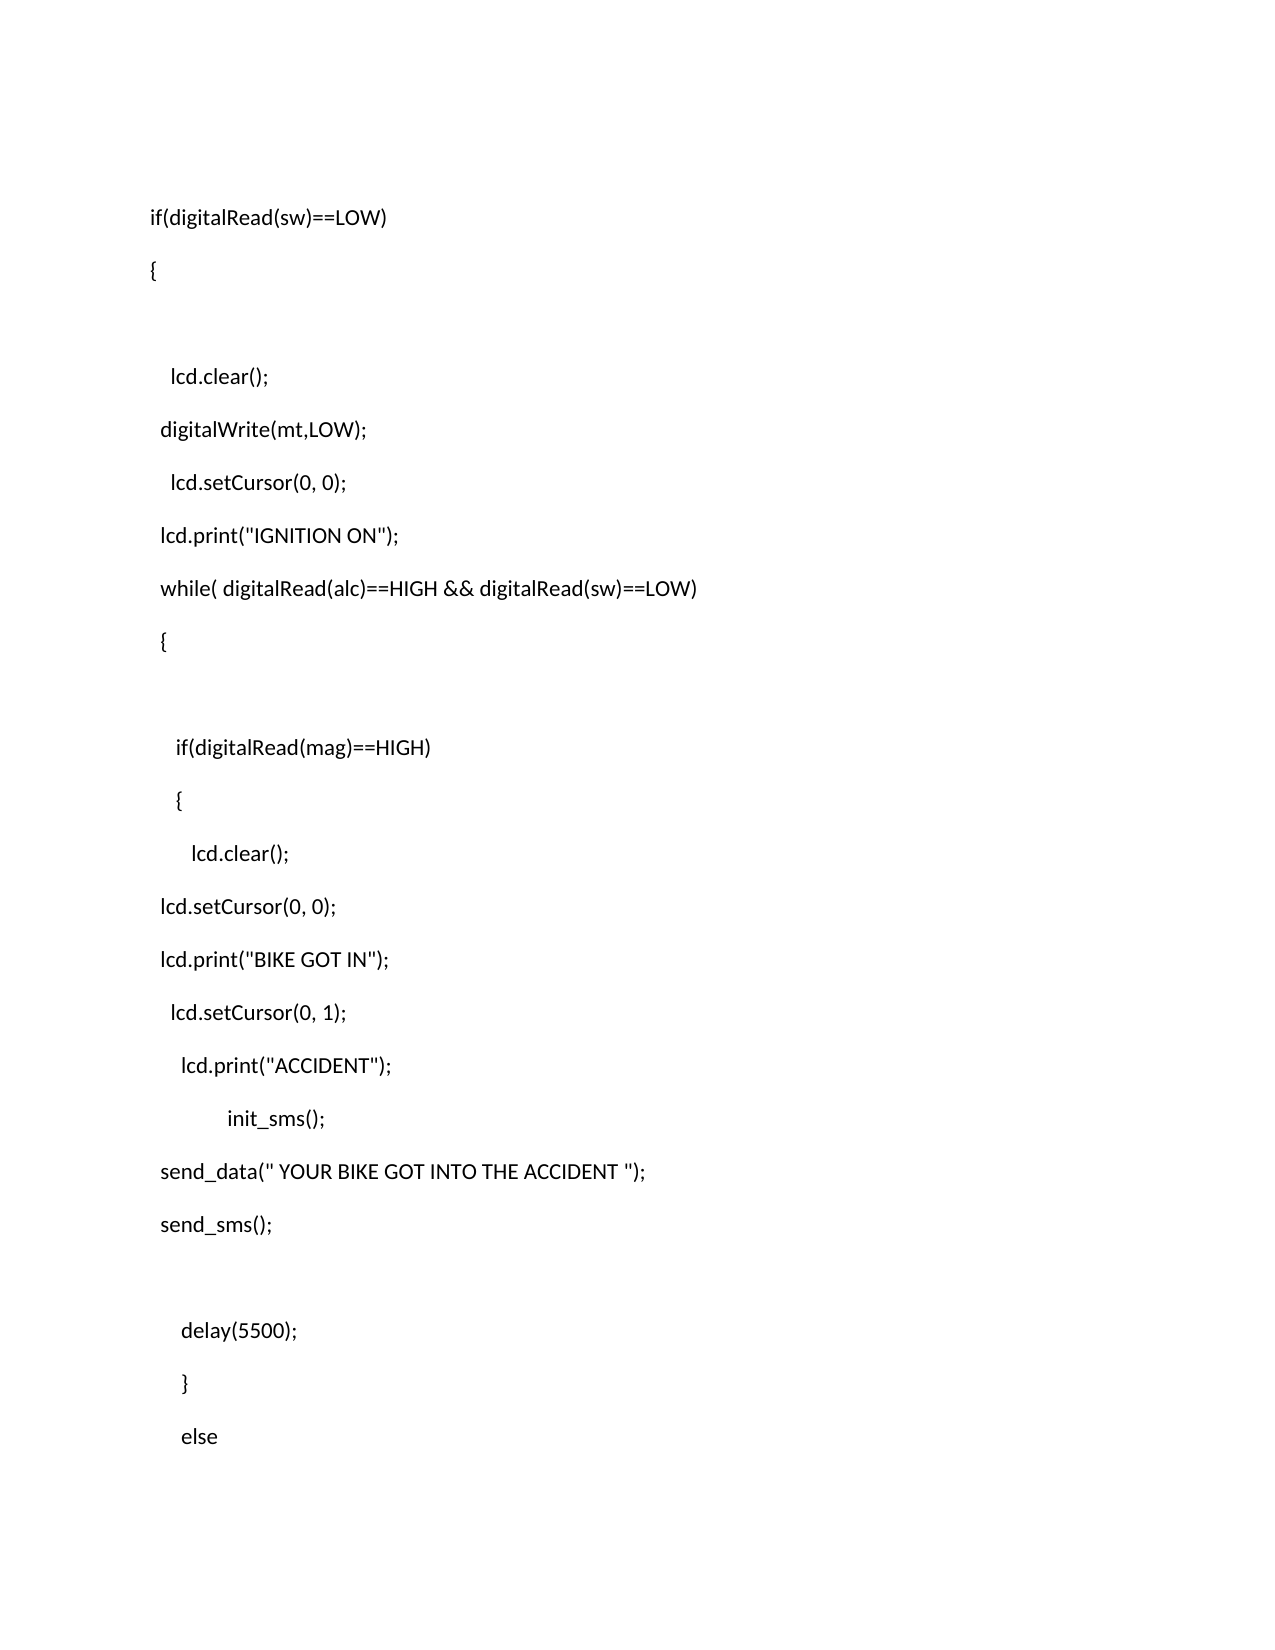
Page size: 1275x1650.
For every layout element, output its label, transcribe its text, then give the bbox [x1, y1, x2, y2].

text } [150, 1369, 1125, 1397]
text digitalWrite(mt,LOW); [150, 415, 1125, 443]
text lcd.print("BIKE GOT IN"); [150, 945, 1125, 973]
text { [150, 627, 1125, 655]
text lcd.setCursor(0, 0); [150, 468, 1125, 496]
text lcd.print("ACCIDENT"); [150, 1051, 1125, 1079]
text delay(5500); [150, 1316, 1125, 1344]
text lcd.print("IGNITION ON"); [150, 521, 1125, 549]
text if(digitalRead(sw)==LOW) [150, 203, 1125, 231]
text send_data(" YOUR BIKE GOT INTO THE ACCIDENT "); [150, 1157, 1125, 1185]
text init_sms(); [150, 1104, 1125, 1132]
text lcd.clear(); [150, 839, 1125, 867]
text else [150, 1422, 1125, 1451]
text if(digitalRead(mag)==HIGH) [150, 733, 1125, 761]
text lcd.setCursor(0, 1); [150, 998, 1125, 1026]
text while( digitalRead(alc)==HIGH && digitalRead(sw)==LOW) [150, 574, 1125, 602]
text lcd.clear(); [150, 362, 1125, 390]
text lcd.setCursor(0, 0); [150, 892, 1125, 920]
text { [150, 256, 1125, 284]
text send_sms(); [150, 1210, 1125, 1238]
text { [150, 786, 1125, 814]
